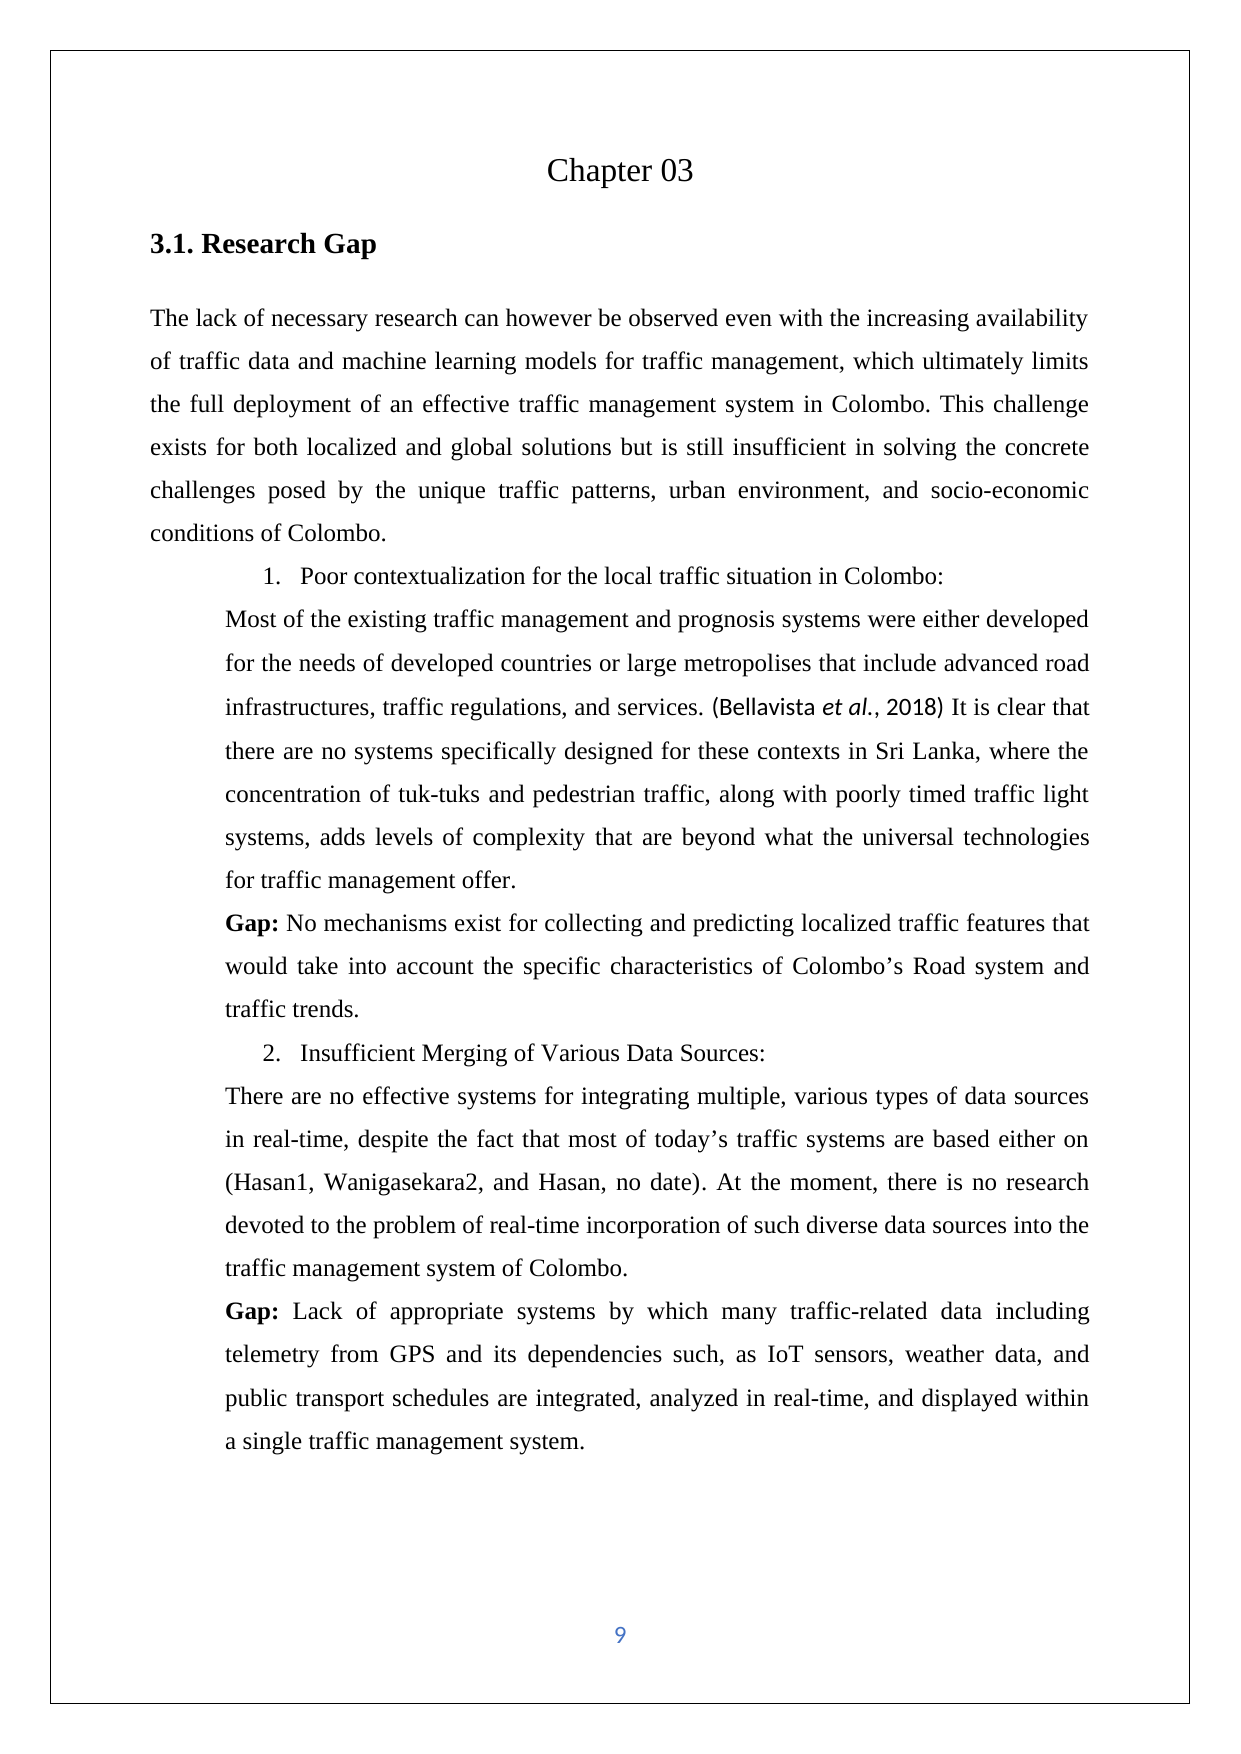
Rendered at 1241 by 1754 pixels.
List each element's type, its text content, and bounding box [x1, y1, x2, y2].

subtitle 3.1. Research Gap [150, 226, 1090, 259]
list Insufficient Merging of Various Data Sources: [262, 1038, 1090, 1066]
list Poor contextualization for the local traffic situation in Colombo: [262, 561, 1090, 590]
text Most of the existing traffic management and prognosis systems were either developed for the needs of developed countries or large metropolises that include advanced road infrastructures, traffic regulations, and services. It is clear that there are no systems specifically designed for these contexts in Sri Lanka, where the concentration of tuk-tuks and pedestrian traffic, along with poorly timed traffic light systems, adds levels of complexity that are beyond what the universal technologies for traffic management offer. [225, 604, 1090, 894]
text Gap: Lack of appropriate systems by which many traffic-related data including telemetry from GPS and its dependencies such, as IoT sensors, weather data, and public transport schedules are integrated, analyzed in real-time, and displayed within a single traffic management system. [225, 1296, 1090, 1454]
text There are no effective systems for integrating multiple, various types of data sources in real-time, despite the fact that most of today’s traffic systems are based either on . At the moment, there is no research devoted to the problem of real-time incorporation of such diverse data sources into the traffic management system of Colombo. [225, 1081, 1090, 1282]
subtitle Chapter 03 [150, 150, 1090, 188]
text Gap: No mechanisms exist for collecting and predicting localized traffic features that would take into account the specific characteristics of Colombo’s Road system and traffic trends. [225, 908, 1090, 1023]
text The lack of necessary research can however be observed even with the increasing availability of traffic data and machine learning models for traffic management, which ultimately limits the full deployment of an effective traffic management system in Colombo. This challenge exists for both localized and global solutions but is still insufficient in solving the concrete challenges posed by the unique traffic patterns, urban environment, and socio-economic conditions of Colombo. [150, 303, 1090, 547]
